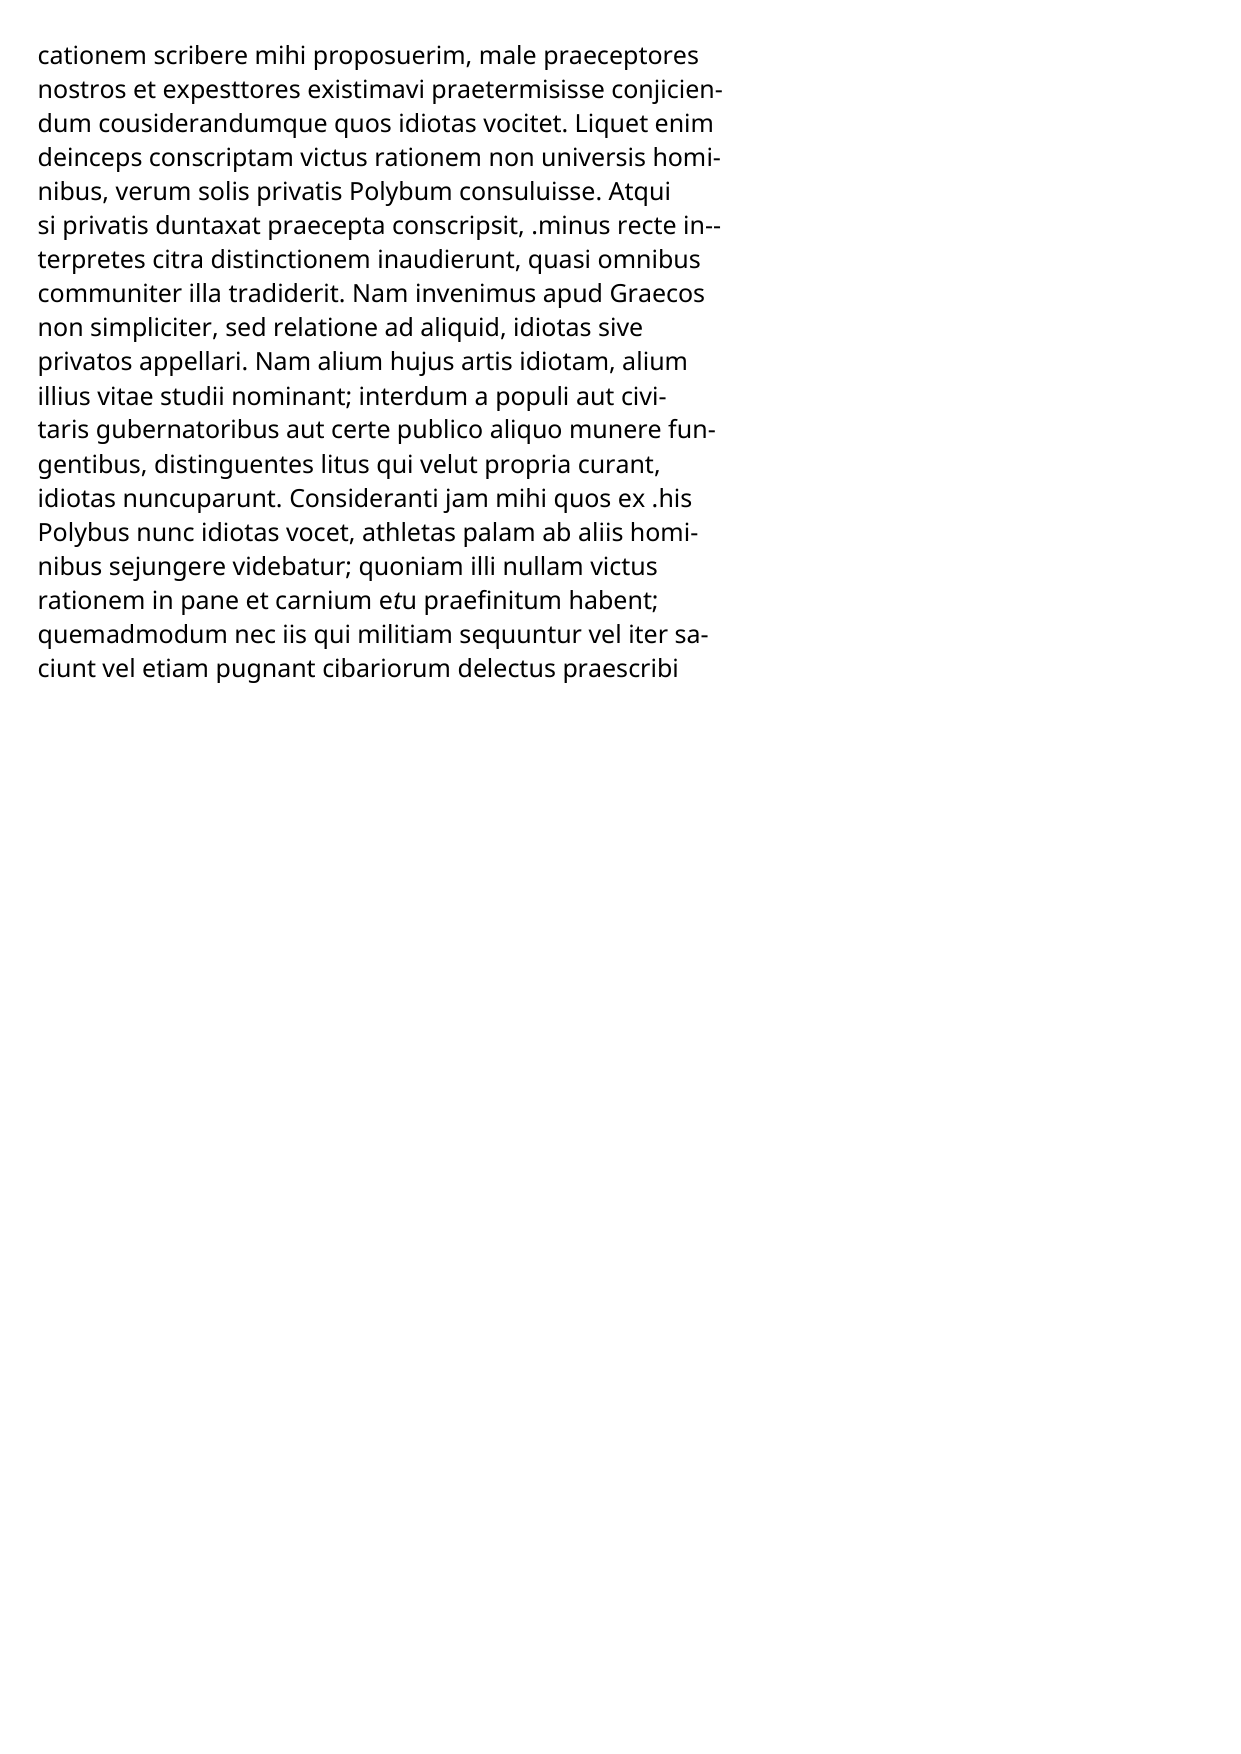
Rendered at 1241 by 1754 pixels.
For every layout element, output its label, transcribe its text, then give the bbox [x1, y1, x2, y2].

text cationem scribere mihi proposuerim, male praeceptores nostros et expesttores existimavi praetermisisse conjicien- dum cousiderandumque quos idiotas vocitet. Liquet enim deinceps conscriptam victus rationem non universis homi- nibus, verum solis privatis Polybum consuluisse. Atqui si privatis duntaxat praecepta conscripsit, .minus recte in-- terpretes citra distinctionem inaudierunt, quasi omnibus communiter illa tradiderit. Nam invenimus apud Graecos non simpliciter, sed relatione ad aliquid, idiotas sive privatos appellari. Nam alium hujus artis idiotam, alium illius vitae studii nominant; interdum a populi aut civi- taris gubernatoribus aut certe publico aliquo munere fun- gentibus, distinguentes litus qui velut propria curant, idiotas nuncuparunt. Consideranti jam mihi quos ex .his Polybus nunc idiotas vocet, athletas palam ab aliis homi- nibus sejungere videbatur; quoniam illi nullam victus rationem in pane et carnium etu praefinitum habent; quemadmodum nec iis qui militiam sequuntur vel iter sa- ciunt vel etiam pugnant cibariorum delectus praescribi [37, 37, 1203, 685]
